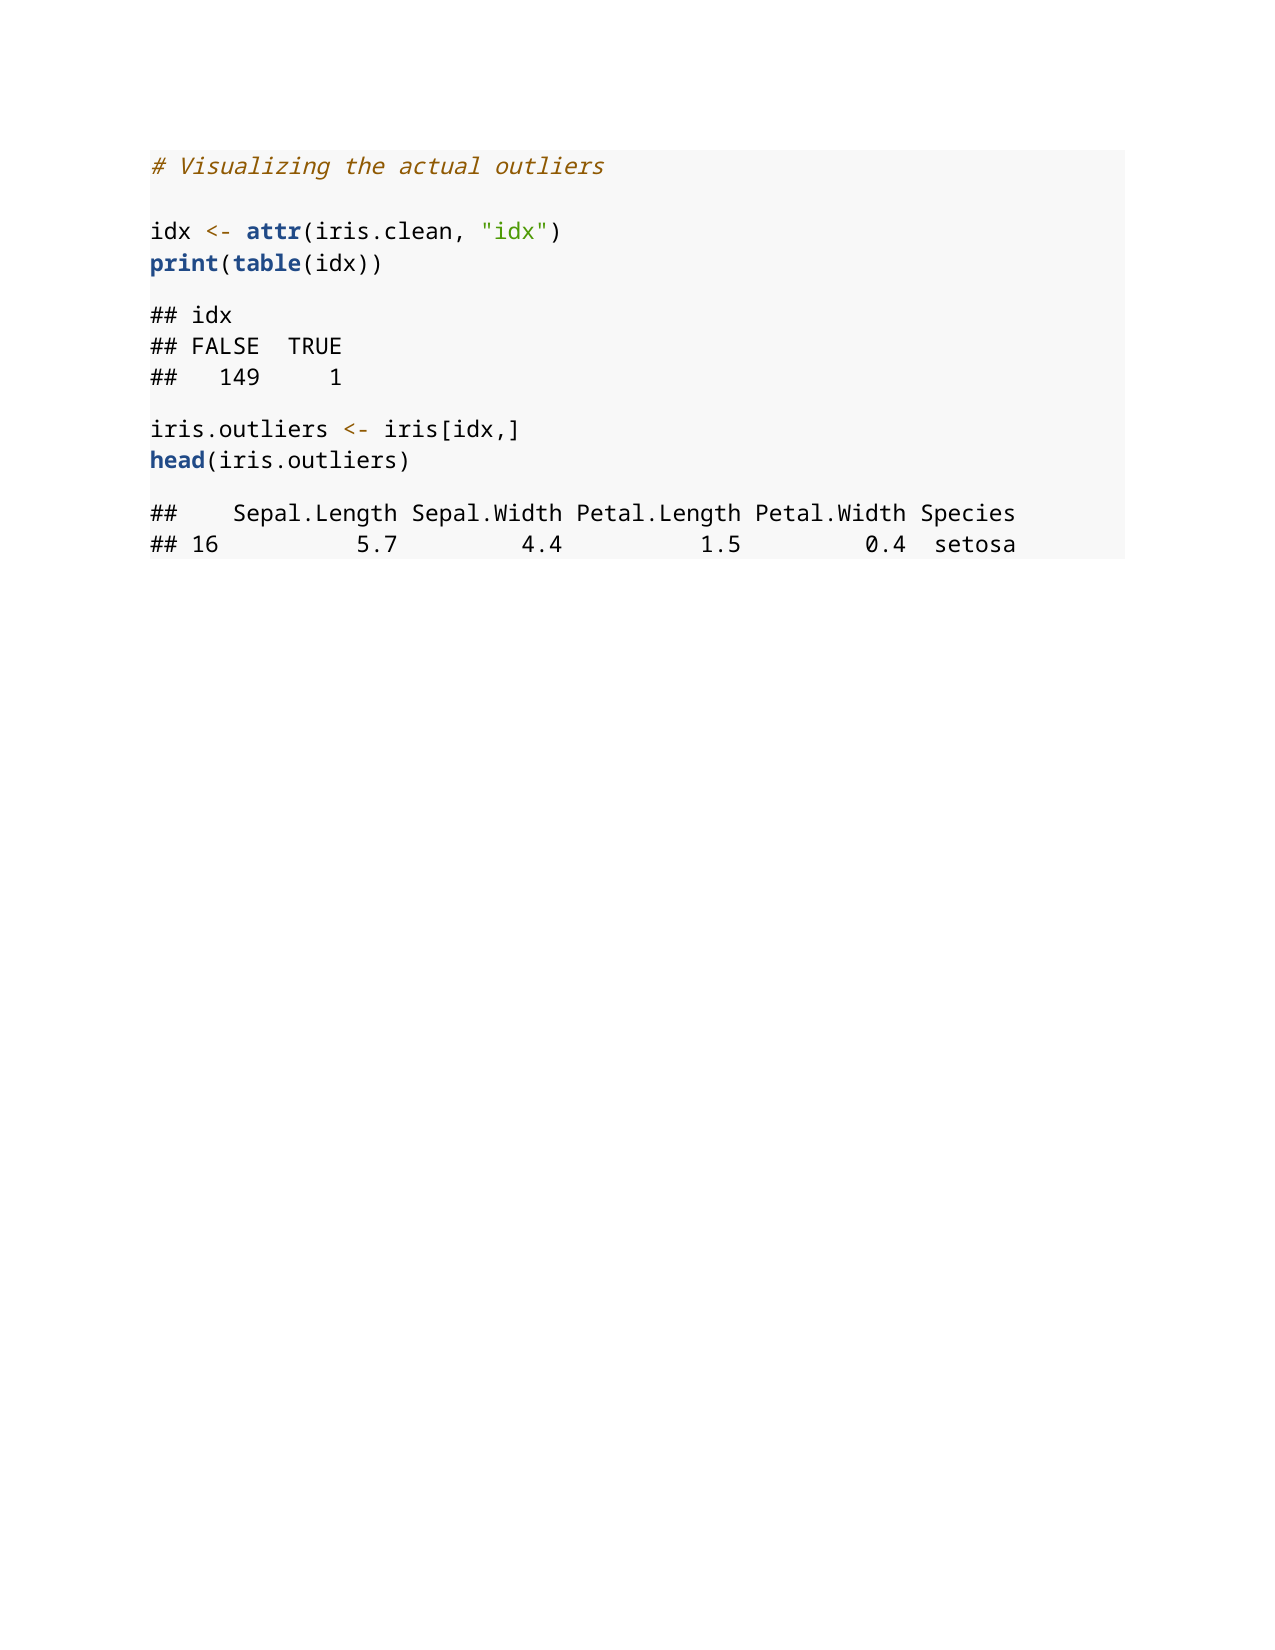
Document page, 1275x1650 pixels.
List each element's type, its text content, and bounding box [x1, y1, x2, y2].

text iris.outliers <- iris[idx,] head(iris.outliers) [150, 413, 1125, 476]
text ## idx ## FALSE TRUE ## 149 1 [150, 299, 1125, 392]
text # Visualizing the actual outliers idx <- attr(iris.clean, "idx") print(table(idx)) [150, 150, 1125, 278]
text ## Sepal.Length Sepal.Width Petal.Length Petal.Width Species ## 16 5.7 4.4 1.5 0.4 setosa [150, 497, 1125, 559]
